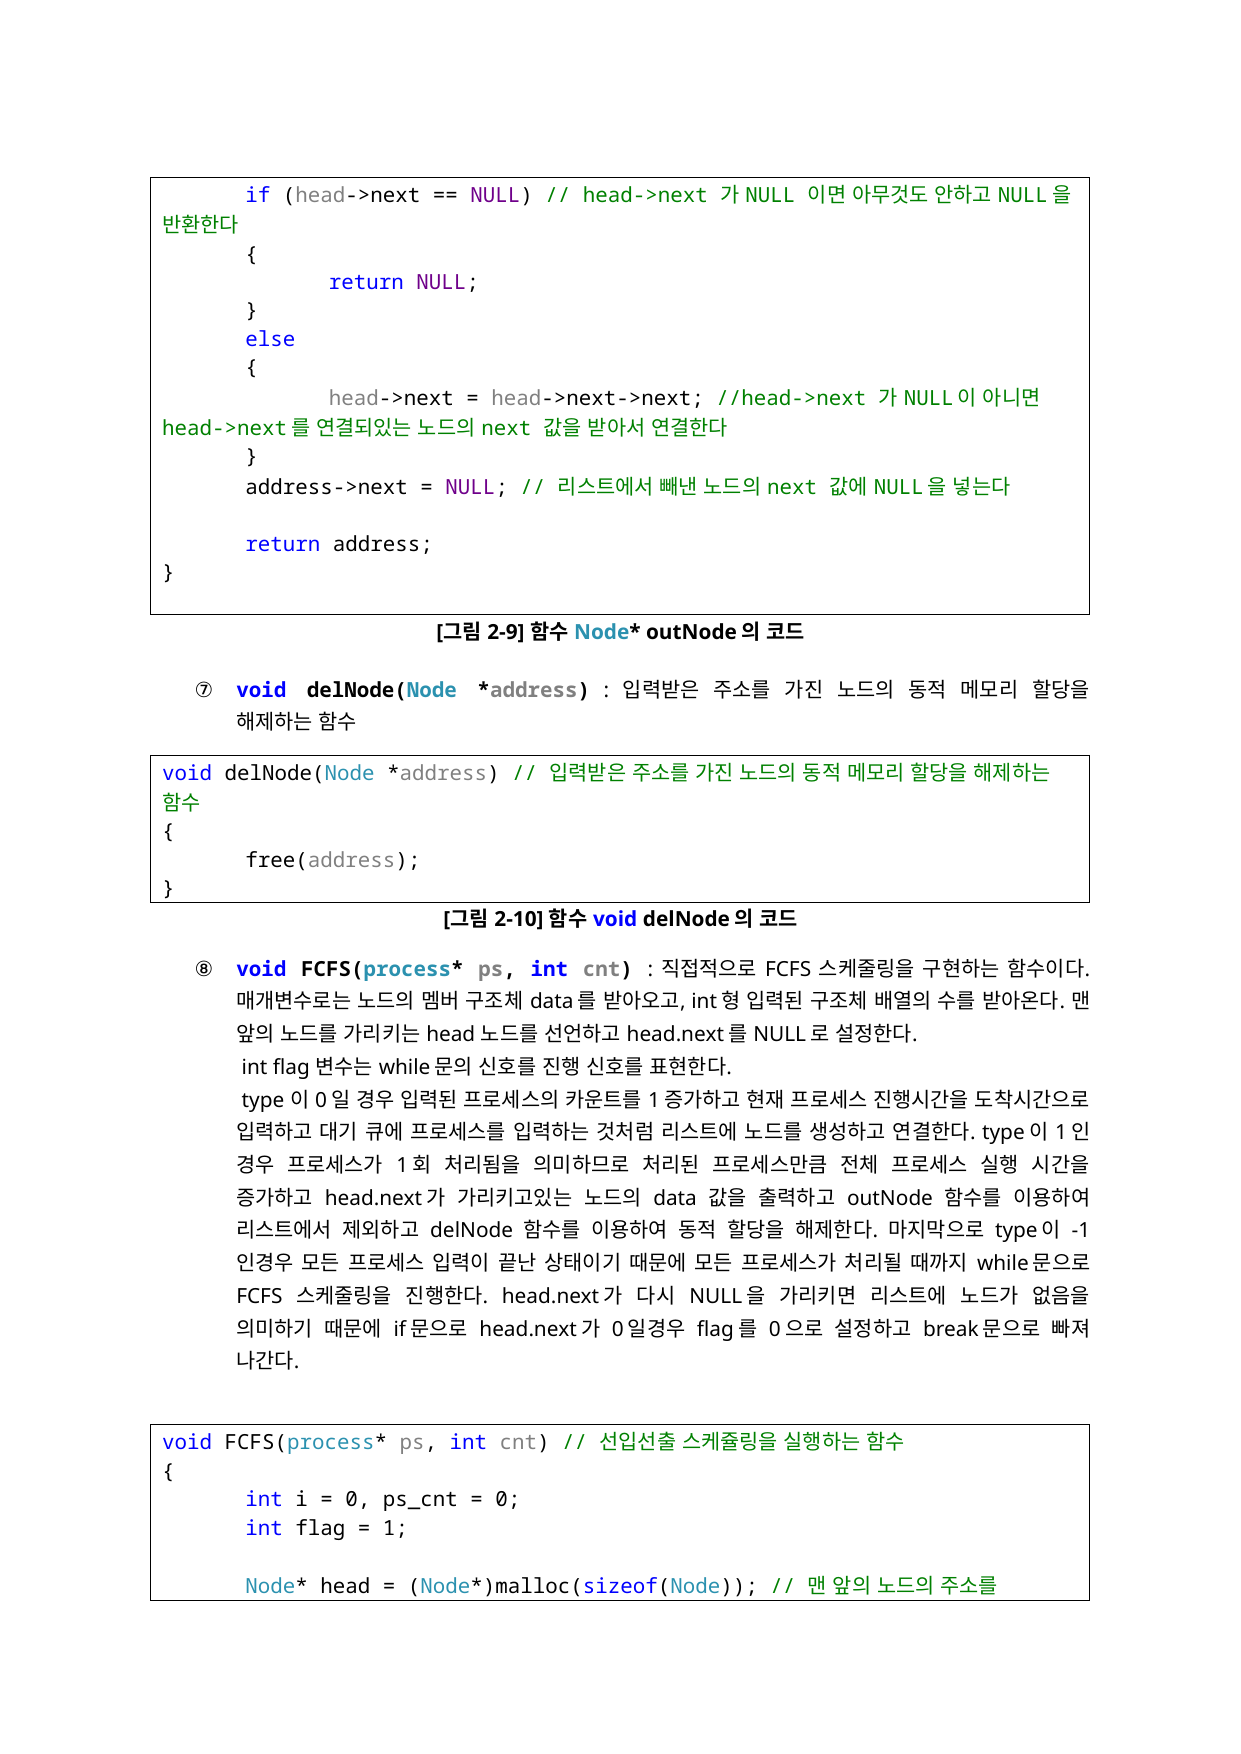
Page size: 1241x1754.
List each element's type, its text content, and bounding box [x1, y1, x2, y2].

text [그림 2-10] 함수 void delNode의 코드 [150, 903, 1090, 933]
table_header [151, 1425, 1089, 1600]
table_header void delNode(Node *address) // 입력받은 주소를 가진 노드의 동적 메모리 할당을 해제하는 함수 { free(address); } [151, 756, 1089, 902]
list void FCFS(process* ps, int cnt) : 직접적으로 FCFS 스케줄링을 구현하는 함수이다. 매개변수로는 노드의 멤버 구조체 data를 받아오고, int형 입력된 구조체 배열의 수를 받아온다. 맨 앞의 노드를 가리키는 head 노드를 선언하고 head.next를 NULL로 설정한다. int flag 변수는 while문의 신호를 진행 신호를 표현한다. type 이 0일 경우 입력된 프로세스의 카운트를 1증가하고 현재 프로세스 진행시간을 도착시간으로 입력하고 대기 큐에 프로세스를 입력하는 것처럼 리스트에 노드를 생성하고 연결한다. type이 1인 경우 프로세스가 1회 처리됨을 의미하므로 처리된 프로세스만큼 전체 프로세스 실행 시간을 증가하고 head.next가 가리키고있는 노드의 data 값을 출력하고 outNode 함수를 이용하여 리스트에서 제외하고 delNode 함수를 이용하여 동적 할당을 해제한다. 마지막으로 type이 -1인경우 모든 프로세스 입력이 끝난 상태이기 때문에 모든 프로세스가 처리될 때까지 while문으로 FCFS 스케줄링을 진행한다. head.next가 다시 NULL을 가리키면 리스트에 노드가 없음을 의미하기 때문에 if문으로 head.next가 0일경우 flag를 0으로 설정하고 break문으로 빠져 나간다. [194, 952, 1090, 1406]
list void delNode(Node *address) : 입력받은 주소를 가진 노드의 동적 메모리 할당을 해제하는 함수 [194, 673, 1090, 736]
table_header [151, 178, 1089, 614]
